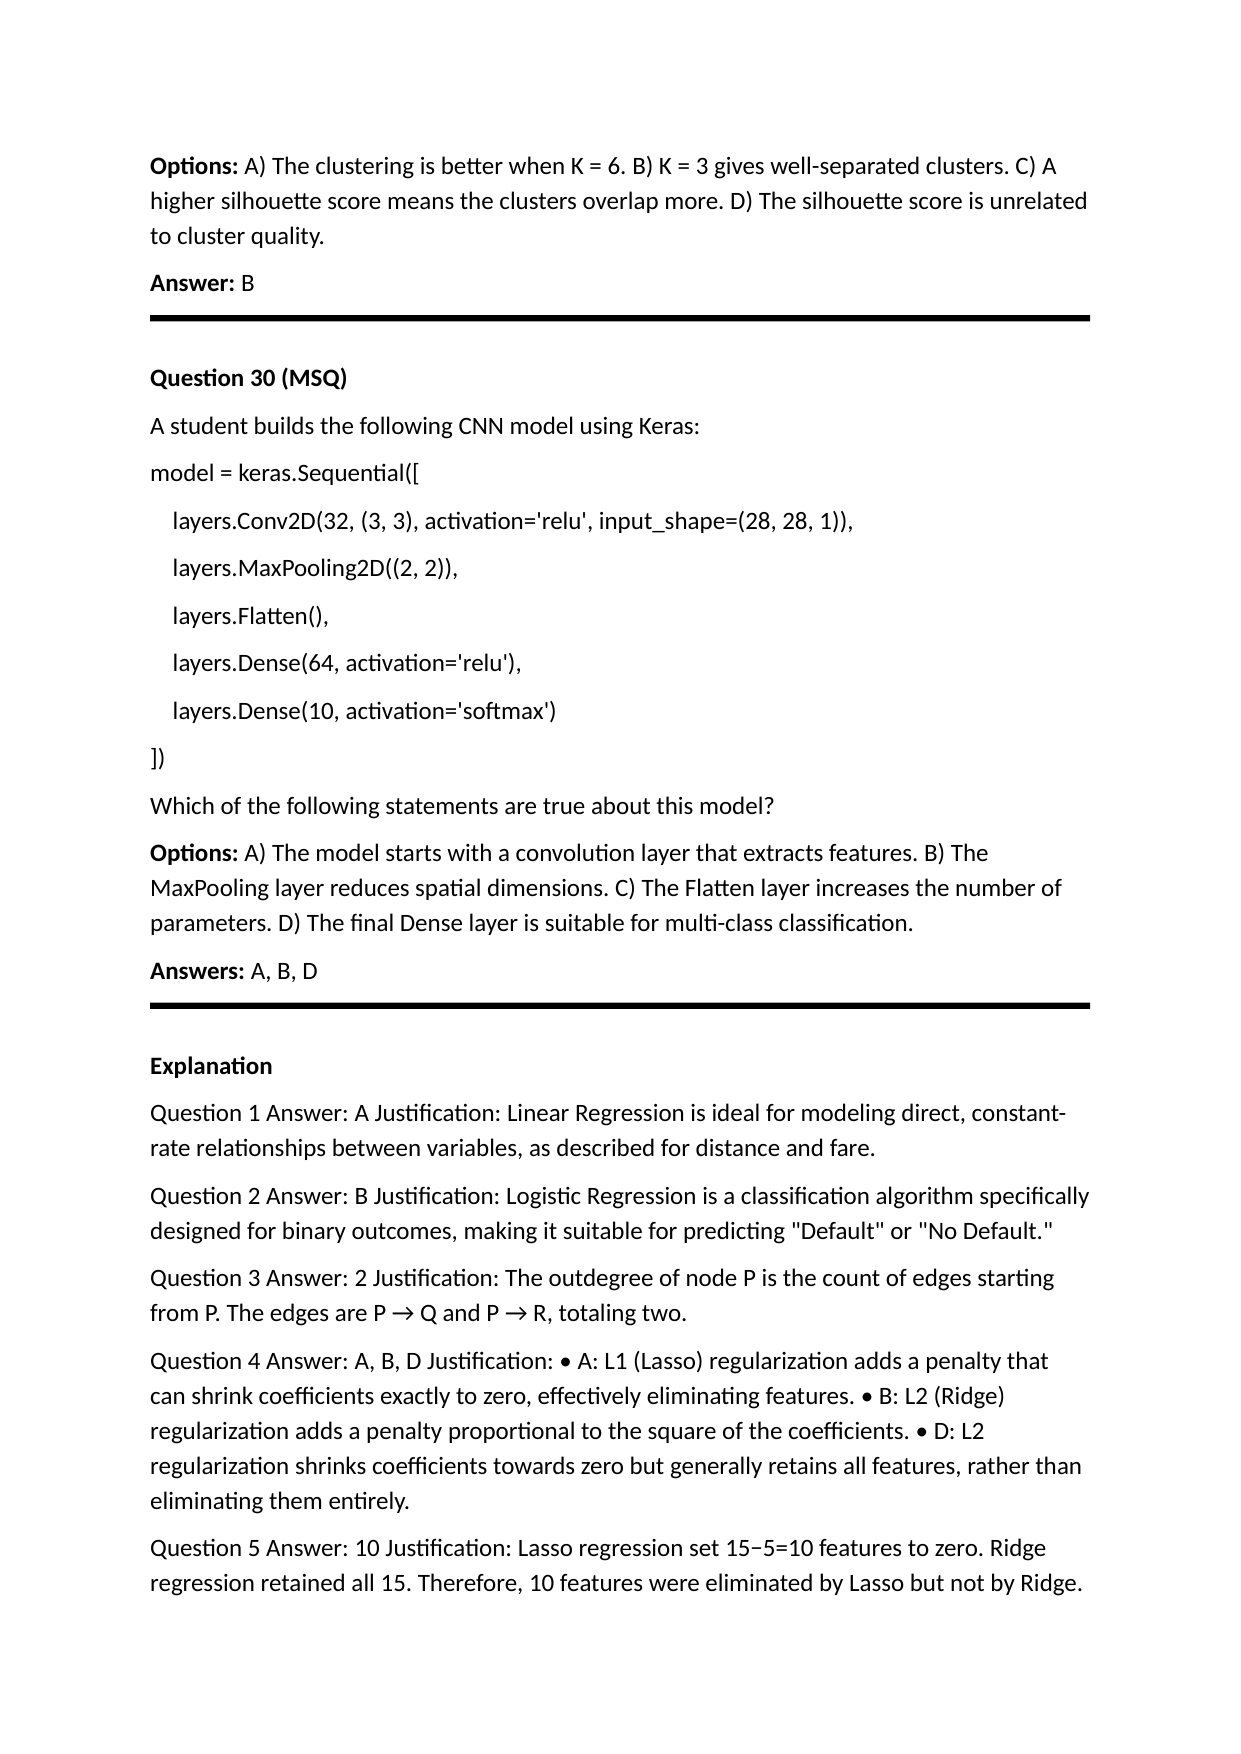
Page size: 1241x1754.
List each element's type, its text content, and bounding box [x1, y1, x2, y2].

text A student builds the following CNN model using Keras: [150, 410, 1090, 441]
text Which of the following statements are true about this model? [150, 790, 1090, 821]
text ]) [150, 742, 1090, 773]
text layers.Flatten(), [150, 600, 1090, 631]
text layers.MaxPooling2D((2, 2)), [150, 552, 1090, 583]
text Question 3 Answer: 2 Justification: The outdegree of node P is the count of edges starting from P. The edges are P → Q and P → R, totaling two. [150, 1262, 1090, 1328]
text layers.Dense(10, activation='softmax') [150, 695, 1090, 726]
text model = keras.Sequential([ [150, 457, 1090, 488]
text Question 4 Answer: A, B, D Justification: • A: L1 (Lasso) regularization adds a penalty that can shrink coefficients exactly to zero, effectively eliminating features. • B: L2 (Ridge) regularization adds a penalty proportional to the square of the coefficients. • D: L2 regularization shrinks coefficients towards zero but generally retains all features, rather than eliminating them entirely. [150, 1345, 1090, 1516]
text Question 1 Answer: A Justification: Linear Regression is ideal for modeling direct, constant-rate relationships between variables, as described for distance and fare. [150, 1097, 1090, 1163]
text Question 5 Answer: 10 Justification: Lasso regression set 15−5=10 features to zero. Ridge regression retained all 15. Therefore, 10 features were eliminated by Lasso but not by Ridge. [150, 1532, 1090, 1598]
text Options: A) The model starts with a convolution layer that extracts features. B) The MaxPooling layer reduces spatial dimensions. C) The Flatten layer increases the number of parameters. D) The final Dense layer is suitable for multi-class classification. [150, 837, 1090, 938]
text Question 30 (MSQ) [150, 362, 1090, 393]
text Answer: B [150, 267, 1090, 298]
text Explanation [150, 1050, 1090, 1081]
text Question 2 Answer: B Justification: Logistic Regression is a classification algorithm specifically designed for binary outcomes, making it suitable for predicting "Default" or "No Default." [150, 1180, 1090, 1246]
text Answers: A, B, D [150, 955, 1090, 986]
text Options: A) The clustering is better when K = 6. B) K = 3 gives well-separated clusters. C) A higher silhouette score means the clusters overlap more. D) The silhouette score is unrelated to cluster quality. [150, 150, 1090, 251]
text layers.Dense(64, activation='relu'), [150, 647, 1090, 678]
text layers.Conv2D(32, (3, 3), activation='relu', input_shape=(28, 28, 1)), [150, 505, 1090, 536]
